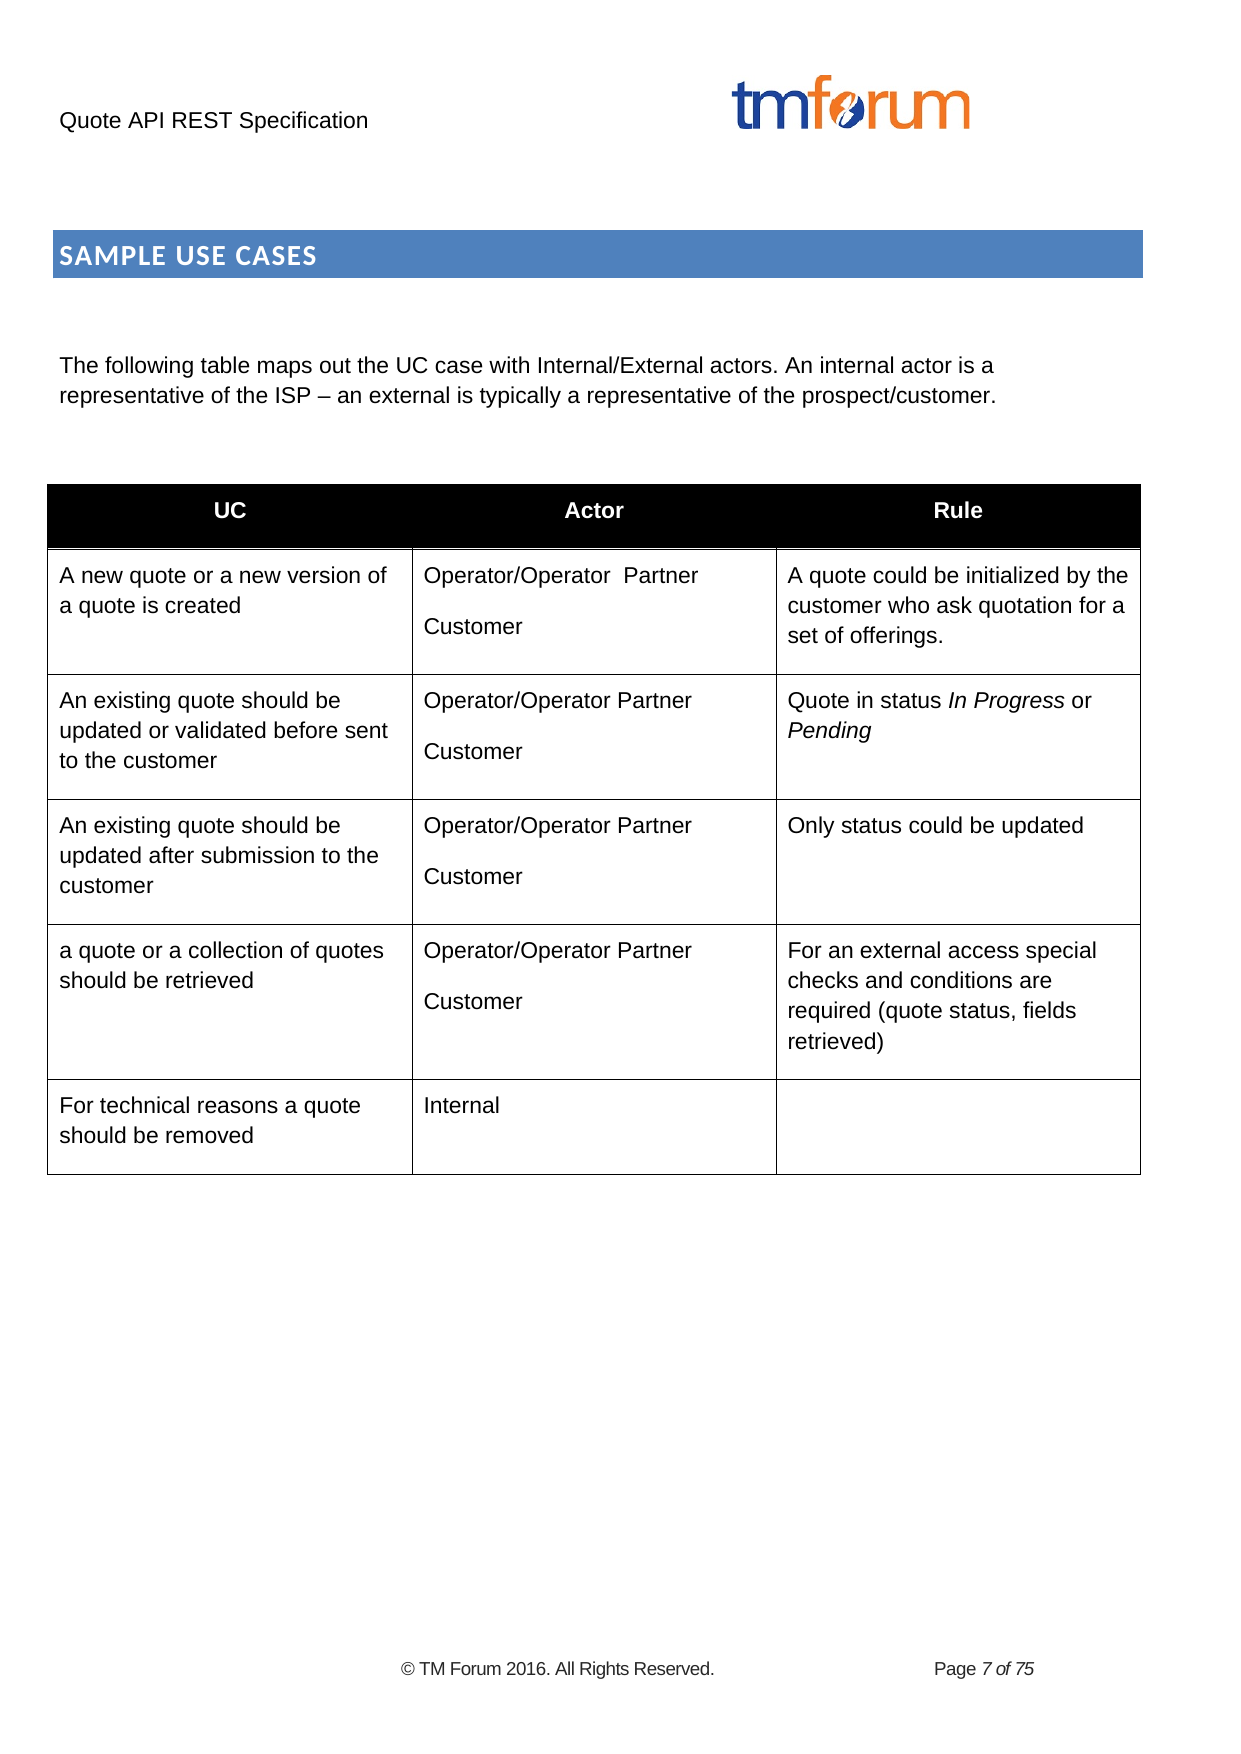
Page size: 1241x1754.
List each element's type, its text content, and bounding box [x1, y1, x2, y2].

subtitle SAMPLE USE CASES [59, 237, 1137, 272]
text The following table maps out the UC case with Internal/External actors. An internal actor is a representative of the ISP – an external is typically a representative of the prospect/customer. [59, 352, 1137, 408]
table_cell Operator/Operator Partner Customer [413, 550, 776, 673]
table_cell An existing quote should be updated after submission to the customer [48, 800, 412, 923]
table_cell Internal [413, 1080, 776, 1173]
picture [731, 75, 970, 129]
table_cell A new quote or a new version of a quote is created [48, 550, 412, 673]
table_cell Operator/Operator Partner Customer [413, 800, 776, 923]
table_cell For technical reasons a quote should be removed [48, 1080, 412, 1173]
table_cell An existing quote should be updated or validated before sent to the customer [48, 675, 412, 798]
table_header Actor [413, 485, 776, 548]
table_header UC [48, 485, 412, 548]
table_cell Operator/Operator Partner Customer [413, 925, 776, 1079]
table_cell Quote in status In Progress or Pending [777, 675, 1140, 798]
table_header Rule [777, 485, 1140, 548]
table_cell a quote or a collection of quotes should be retrieved [48, 925, 412, 1079]
table_cell Only status could be updated [777, 800, 1140, 923]
table_cell For an external access special checks and conditions are required (quote status, fields retrieved) [777, 925, 1140, 1079]
table_cell Operator/Operator Partner Customer [413, 675, 776, 798]
table_cell A quote could be initialized by the customer who ask quotation for a set of offerings. [777, 550, 1140, 673]
table_cell [777, 1080, 1140, 1173]
